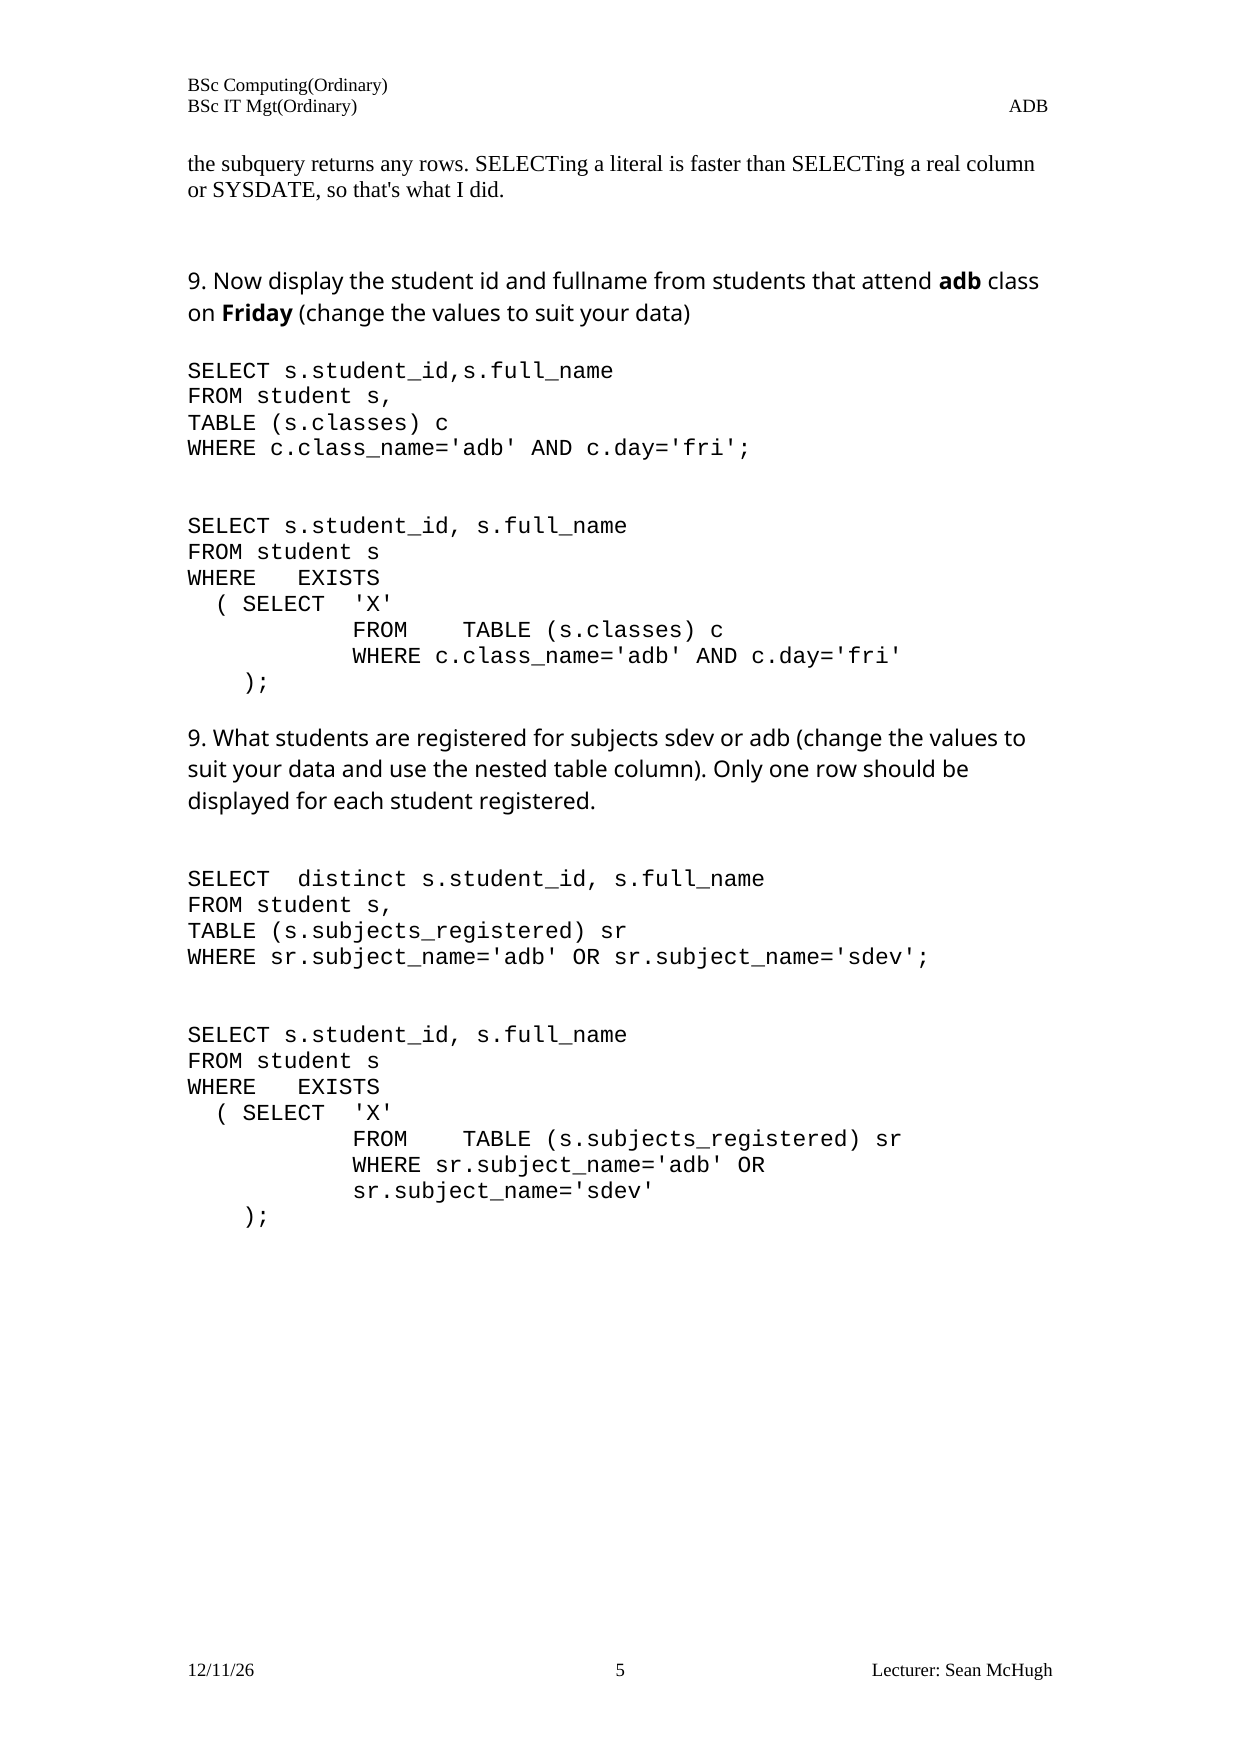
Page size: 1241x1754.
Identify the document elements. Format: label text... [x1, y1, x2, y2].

text 9. Now display the student id and fullname from students that attend adb class on Friday (change the values to suit your data) [187, 265, 1053, 328]
text SELECT s.student_id, s.full_name [187, 514, 1053, 541]
text WHERE c.class_name='adb' AND c.day='fri' [187, 644, 1053, 670]
text SELECT distinct s.student_id, s.full_name [187, 868, 1053, 894]
text FROM student s [187, 1049, 1053, 1075]
text FROM TABLE (s.classes) c [187, 618, 1053, 644]
text SELECT s.student_id, s.full_name [187, 1023, 1053, 1049]
text SELECT s.student_id,s.full_name [187, 359, 1053, 385]
text WHERE c.class_name='adb' AND c.day='fri'; [187, 437, 1053, 463]
text FROM student s, [187, 385, 1053, 411]
text TABLE (s.subjects_registered) sr [187, 919, 1053, 946]
text FROM TABLE (s.subjects_registered) sr [187, 1127, 1053, 1153]
text sr.subject_name='sdev' [187, 1179, 1053, 1205]
text FROM student s [187, 541, 1053, 566]
text ( SELECT 'X' [187, 592, 1053, 618]
text TABLE (s.classes) c [187, 411, 1053, 437]
text WHERE sr.subject_name='adb' OR [187, 1153, 1053, 1179]
text ); [187, 670, 1053, 696]
text WHERE sr.subject_name='adb' OR sr.subject_name='sdev'; [187, 946, 1053, 971]
text 9. What students are registered for subjects sdev or adb (change the values to suit your data and use the nested table column). Only one row should be displayed for each student registered. [187, 722, 1053, 816]
text FROM student s, [187, 894, 1053, 919]
text ); [187, 1205, 1053, 1231]
text WHERE EXISTS [187, 1075, 1053, 1101]
text ( SELECT 'X' [187, 1101, 1053, 1127]
text WHERE EXISTS [187, 566, 1053, 592]
